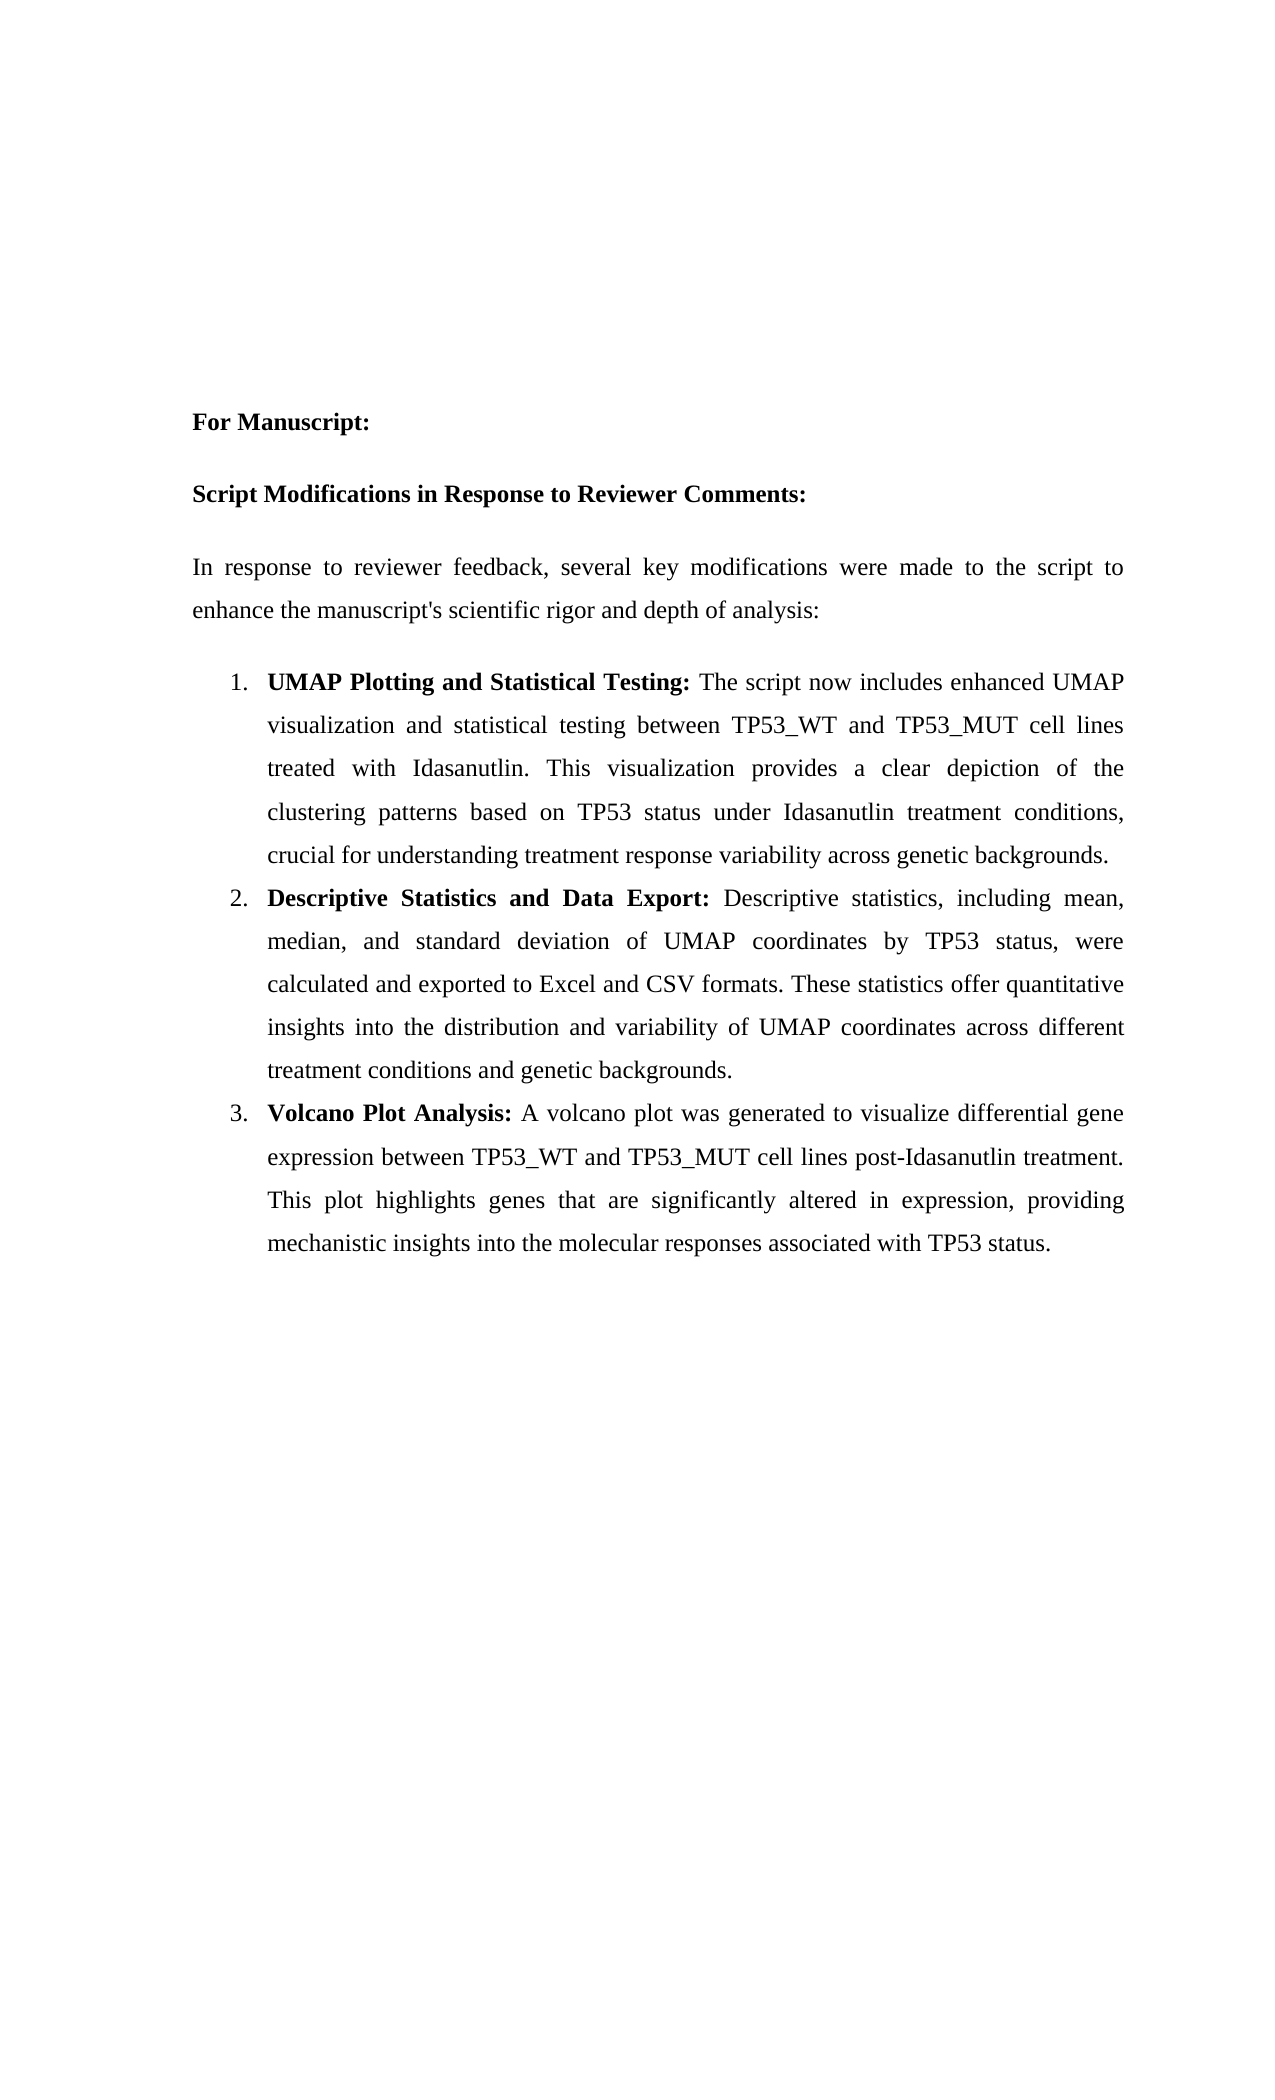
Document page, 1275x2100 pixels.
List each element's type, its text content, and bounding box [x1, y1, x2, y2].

text Script Modifications in Response to Reviewer Comments: [192, 479, 1125, 508]
list Volcano Plot Analysis: A volcano plot was generated to visualize differential gene expression between TP53_WT and TP53_MUT cell lines post-Idasanutlin treatment. This plot highlights genes that are significantly altered in expression, providing mechanistic insights into the molecular responses associated with TP53 status. [229, 1098, 1125, 1257]
list Descriptive Statistics and Data Export: Descriptive statistics, including mean, median, and standard deviation of UMAP coordinates by TP53 status, were calculated and exported to Excel and CSV formats. These statistics offer quantitative insights into the distribution and variability of UMAP coordinates across different treatment conditions and genetic backgrounds. [229, 883, 1125, 1084]
text For Manuscript: [192, 407, 1125, 436]
list UMAP Plotting and Statistical Testing: The script now includes enhanced UMAP visualization and statistical testing between TP53_WT and TP53_MUT cell lines treated with Idasanutlin. This visualization provides a clear depiction of the clustering patterns based on TP53 status under Idasanutlin treatment conditions, crucial for understanding treatment response variability across genetic backgrounds. [229, 667, 1125, 868]
text In response to reviewer feedback, several key modifications were made to the script to enhance the manuscript's scientific rigor and depth of analysis: [192, 552, 1125, 624]
